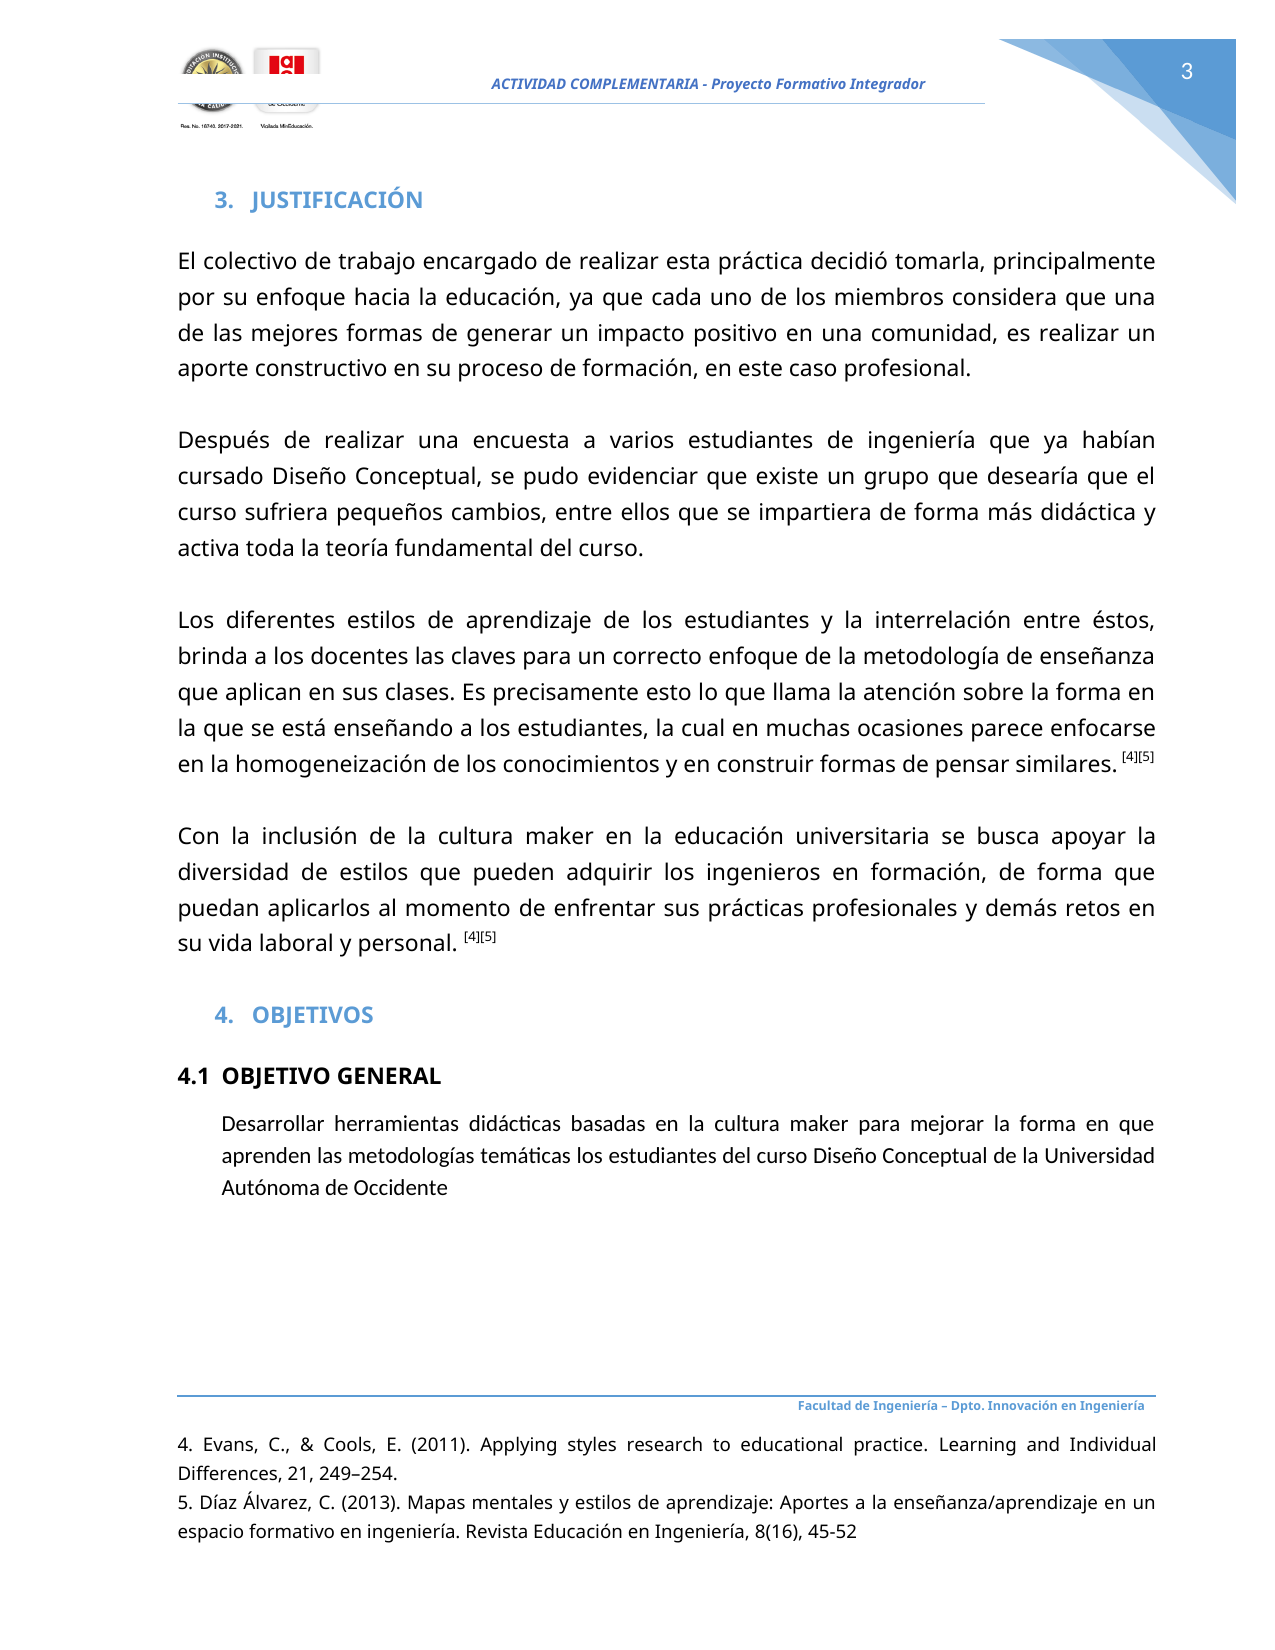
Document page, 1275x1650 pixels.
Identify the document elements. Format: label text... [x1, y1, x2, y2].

text El colectivo de trabajo encargado de realizar esta práctica decidió tomarla, principalmente por su enfoque hacia la educación, ya que cada uno de los miembros considera que una de las mejores formas de generar un impacto positivo en una comunidad, es realizar un aporte constructivo en su proceso de formación, en este caso profesional. [177, 244, 1157, 384]
picture [177, 44, 323, 103]
list OBJETIVO GENERAL [177, 1060, 1157, 1091]
picture [997, 39, 1236, 205]
text Con la inclusión de la cultura maker en la educación universitaria se busca apoyar la diversidad de estilos que pueden adquirir los ingenieros en formación, de forma que puedan aplicarlos al momento de enfrentar sus prácticas profesionales y demás retos en su vida laboral y personal. [4][5] [177, 819, 1157, 959]
picture [177, 104, 323, 129]
list OBJETIVOS [214, 999, 1157, 1031]
text Los diferentes estilos de aprendizaje de los estudiantes y la interrelación entre éstos, brinda a los docentes las claves para un correcto enfoque de la metodología de enseñanza que aplican en sus clases. Es precisamente esto lo que llama la atención sobre la forma en la que se está enseñando a los estudiantes, la cual en muchas ocasiones parece enfocarse en la homogeneización de los conocimientos y en construir formas de pensar similares. [4][5] [177, 604, 1157, 779]
list JUSTIFICACIÓN [214, 184, 1157, 215]
text Después de realizar una encuesta a varios estudiantes de ingeniería que ya habían cursado Diseño Conceptual, se pudo evidenciar que existe un grupo que desearía que el curso sufriera pequeños cambios, entre ellos que se impartiera de forma más didáctica y activa toda la teoría fundamental del curso. [177, 424, 1157, 563]
text Desarrollar herramientas didácticas basadas en la cultura maker para mejorar la forma en que aprenden las metodologías temáticas los estudiantes del curso Diseño Conceptual de la Universidad Autónoma de Occidente [221, 1109, 1157, 1201]
